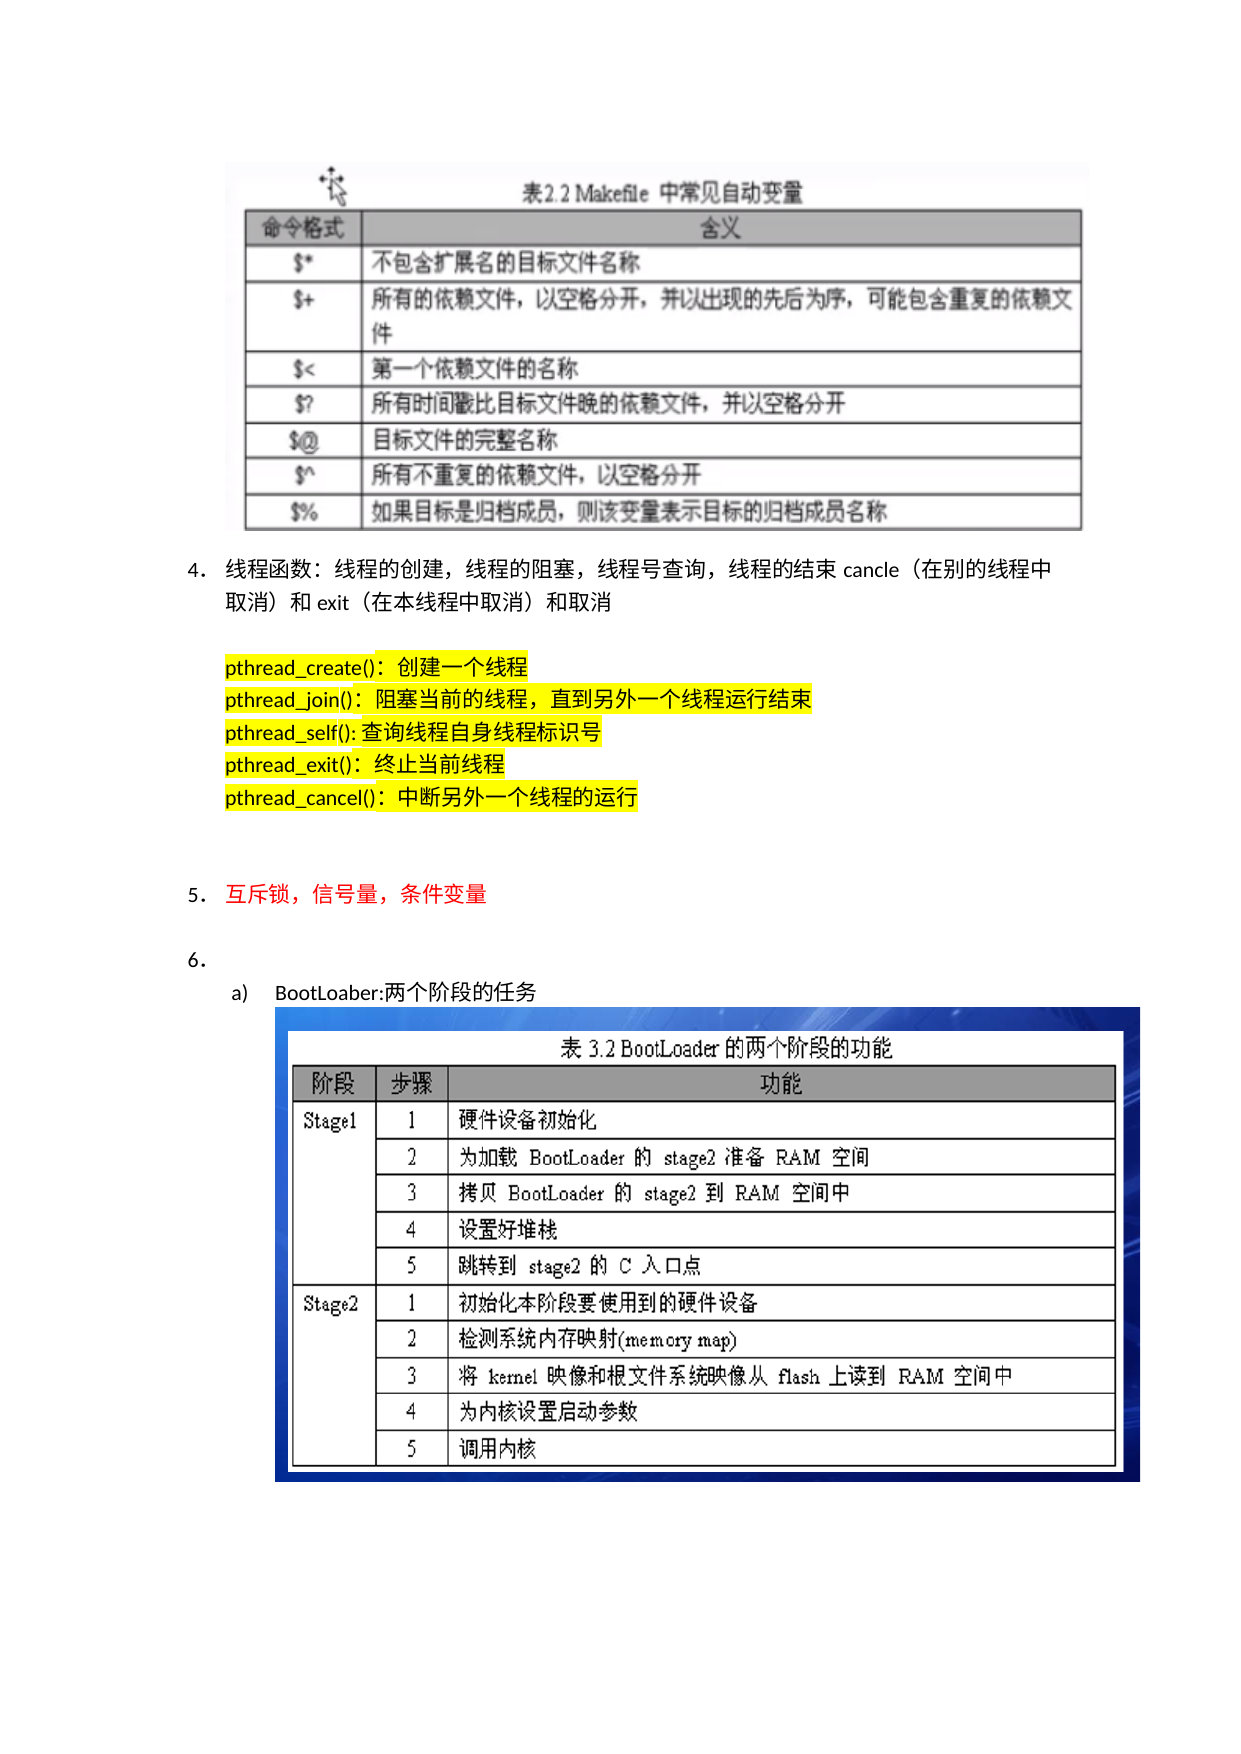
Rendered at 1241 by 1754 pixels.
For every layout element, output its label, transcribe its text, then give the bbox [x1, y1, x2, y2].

list 线程函数：线程的创建，线程的阻塞，线程号查询，线程的结束cancle（在别的线程中取消）和exit（在本线程中取消）和取消 [187, 552, 1053, 617]
list pthread_join()：阻塞当前的线程，直到另外一个线程运行结束 [225, 682, 1053, 714]
picture [225, 162, 1090, 531]
text pthread_create()：创建一个线程 [187, 649, 1053, 682]
list 互斥锁，信号量，条件变量 [187, 877, 1053, 909]
list BootLoaber:两个阶段的任务 [231, 974, 1053, 1007]
list pthread_self(): 查询线程自身线程标识号 [225, 714, 1053, 747]
list pthread_cancel()：中断另外一个线程的运行 [225, 779, 1053, 812]
picture [275, 1007, 1141, 1482]
list pthread_exit()：终止当前线程 [225, 747, 1053, 779]
